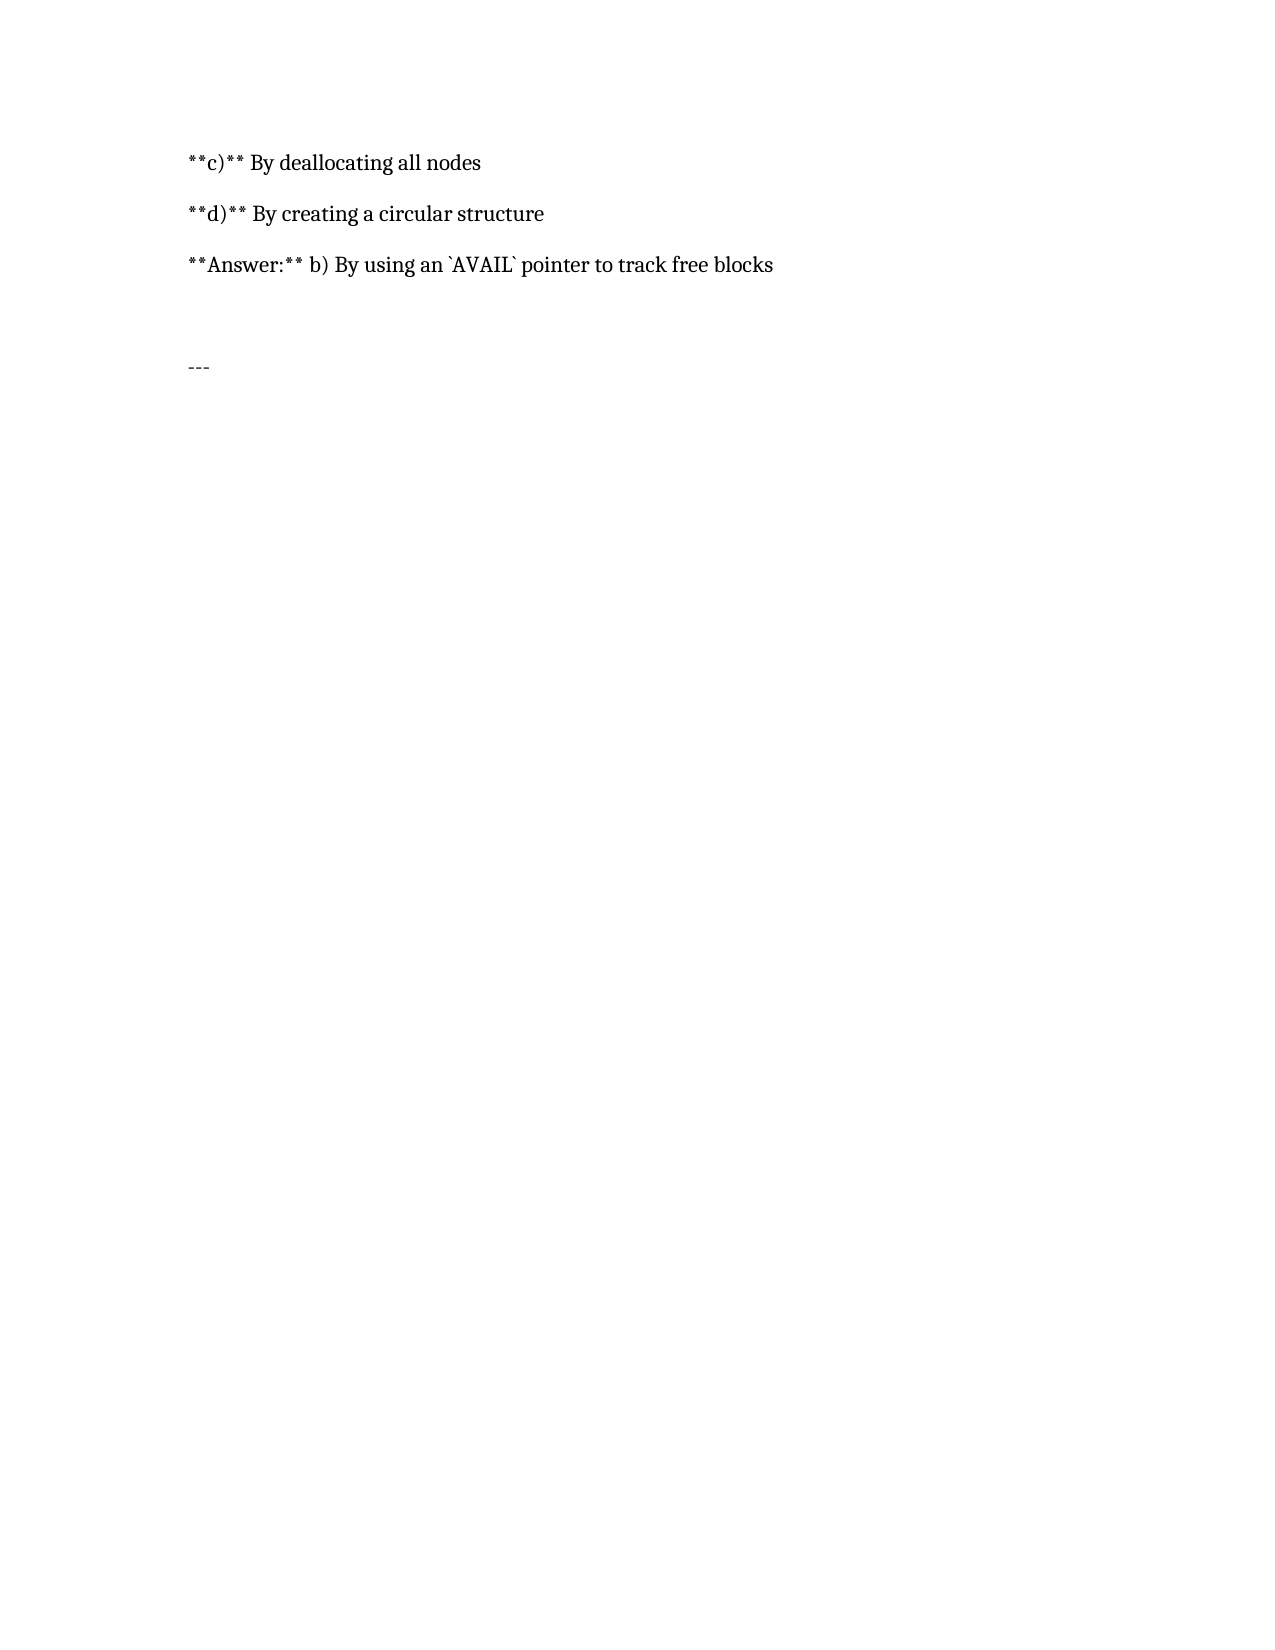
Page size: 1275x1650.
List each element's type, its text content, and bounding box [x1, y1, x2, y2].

text **c)** By deallocating all nodes [187, 150, 1087, 176]
text **Answer:** b) By using an `AVAIL` pointer to track free blocks [187, 252, 1087, 278]
text --- [187, 354, 1087, 381]
text **d)** By creating a circular structure [187, 201, 1087, 227]
